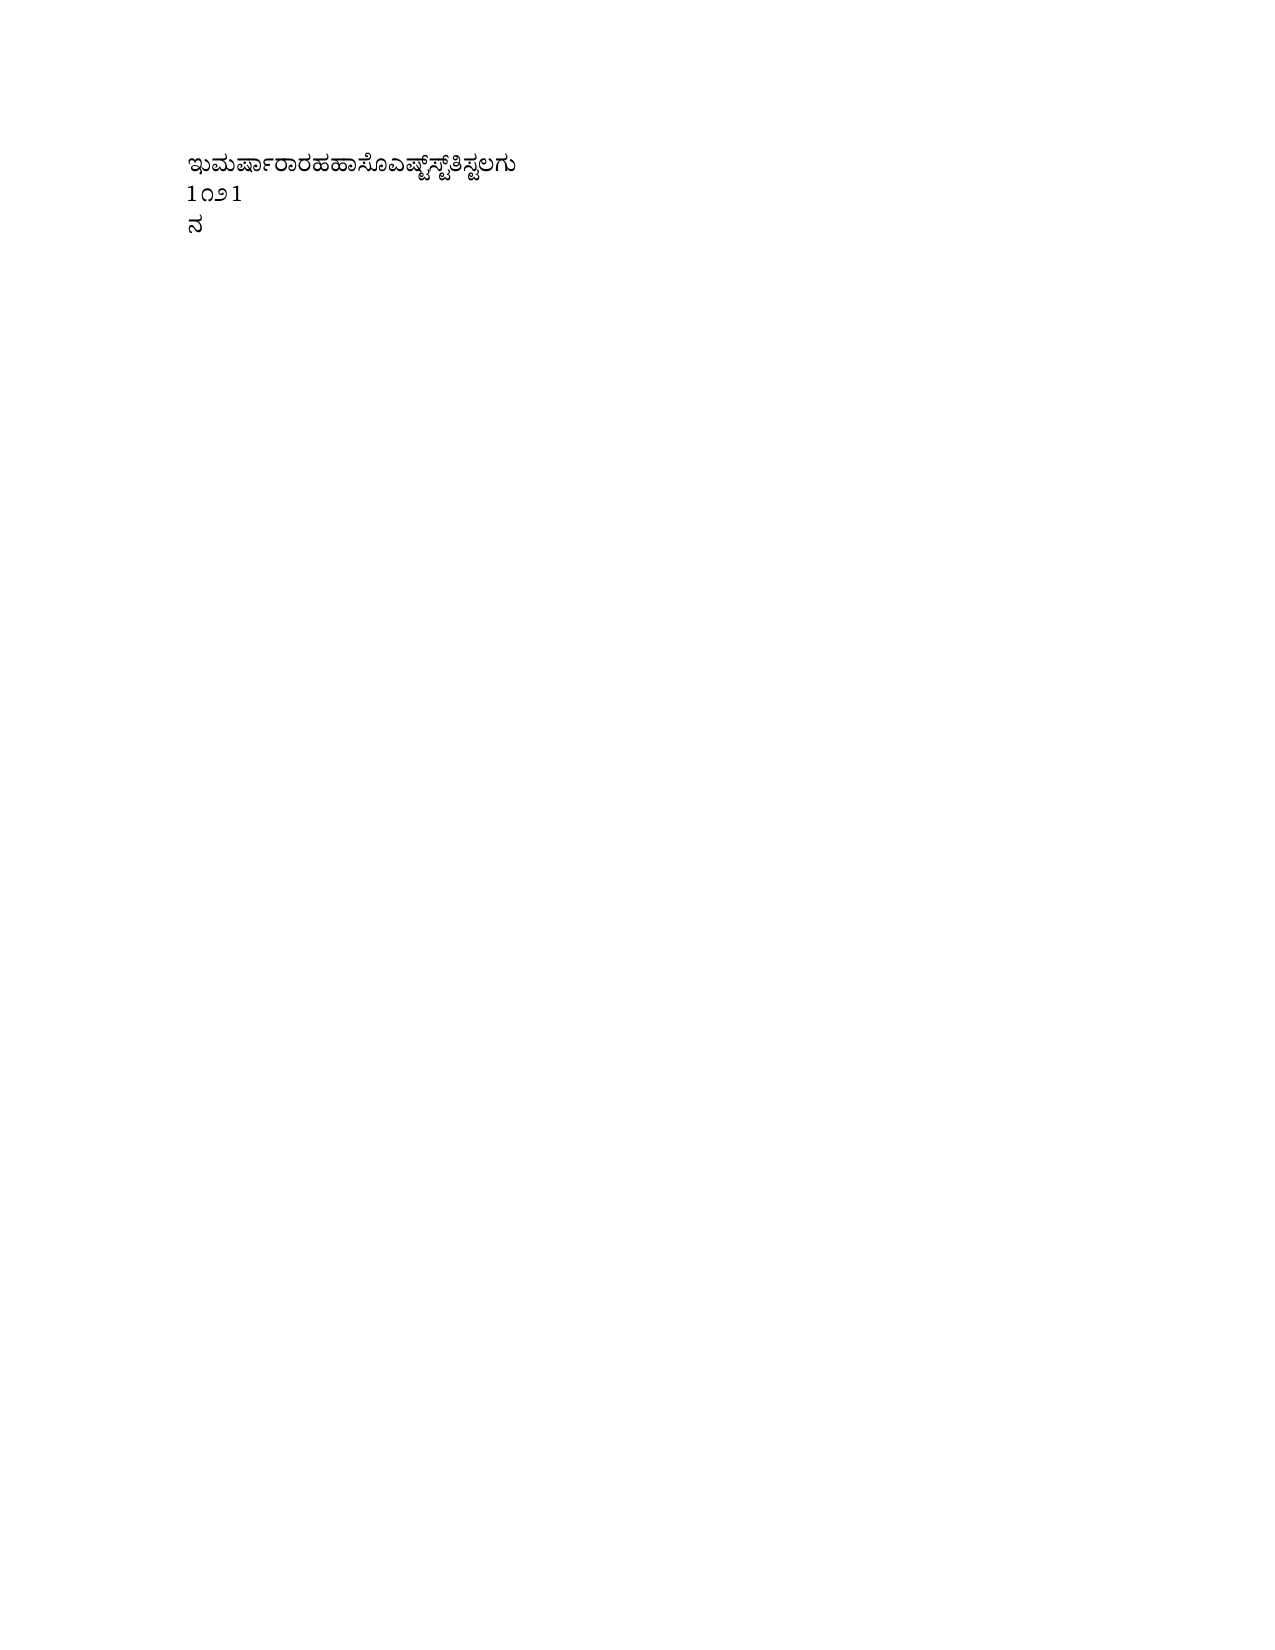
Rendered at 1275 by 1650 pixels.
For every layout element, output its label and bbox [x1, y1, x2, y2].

text [187, 150, 1087, 238]
